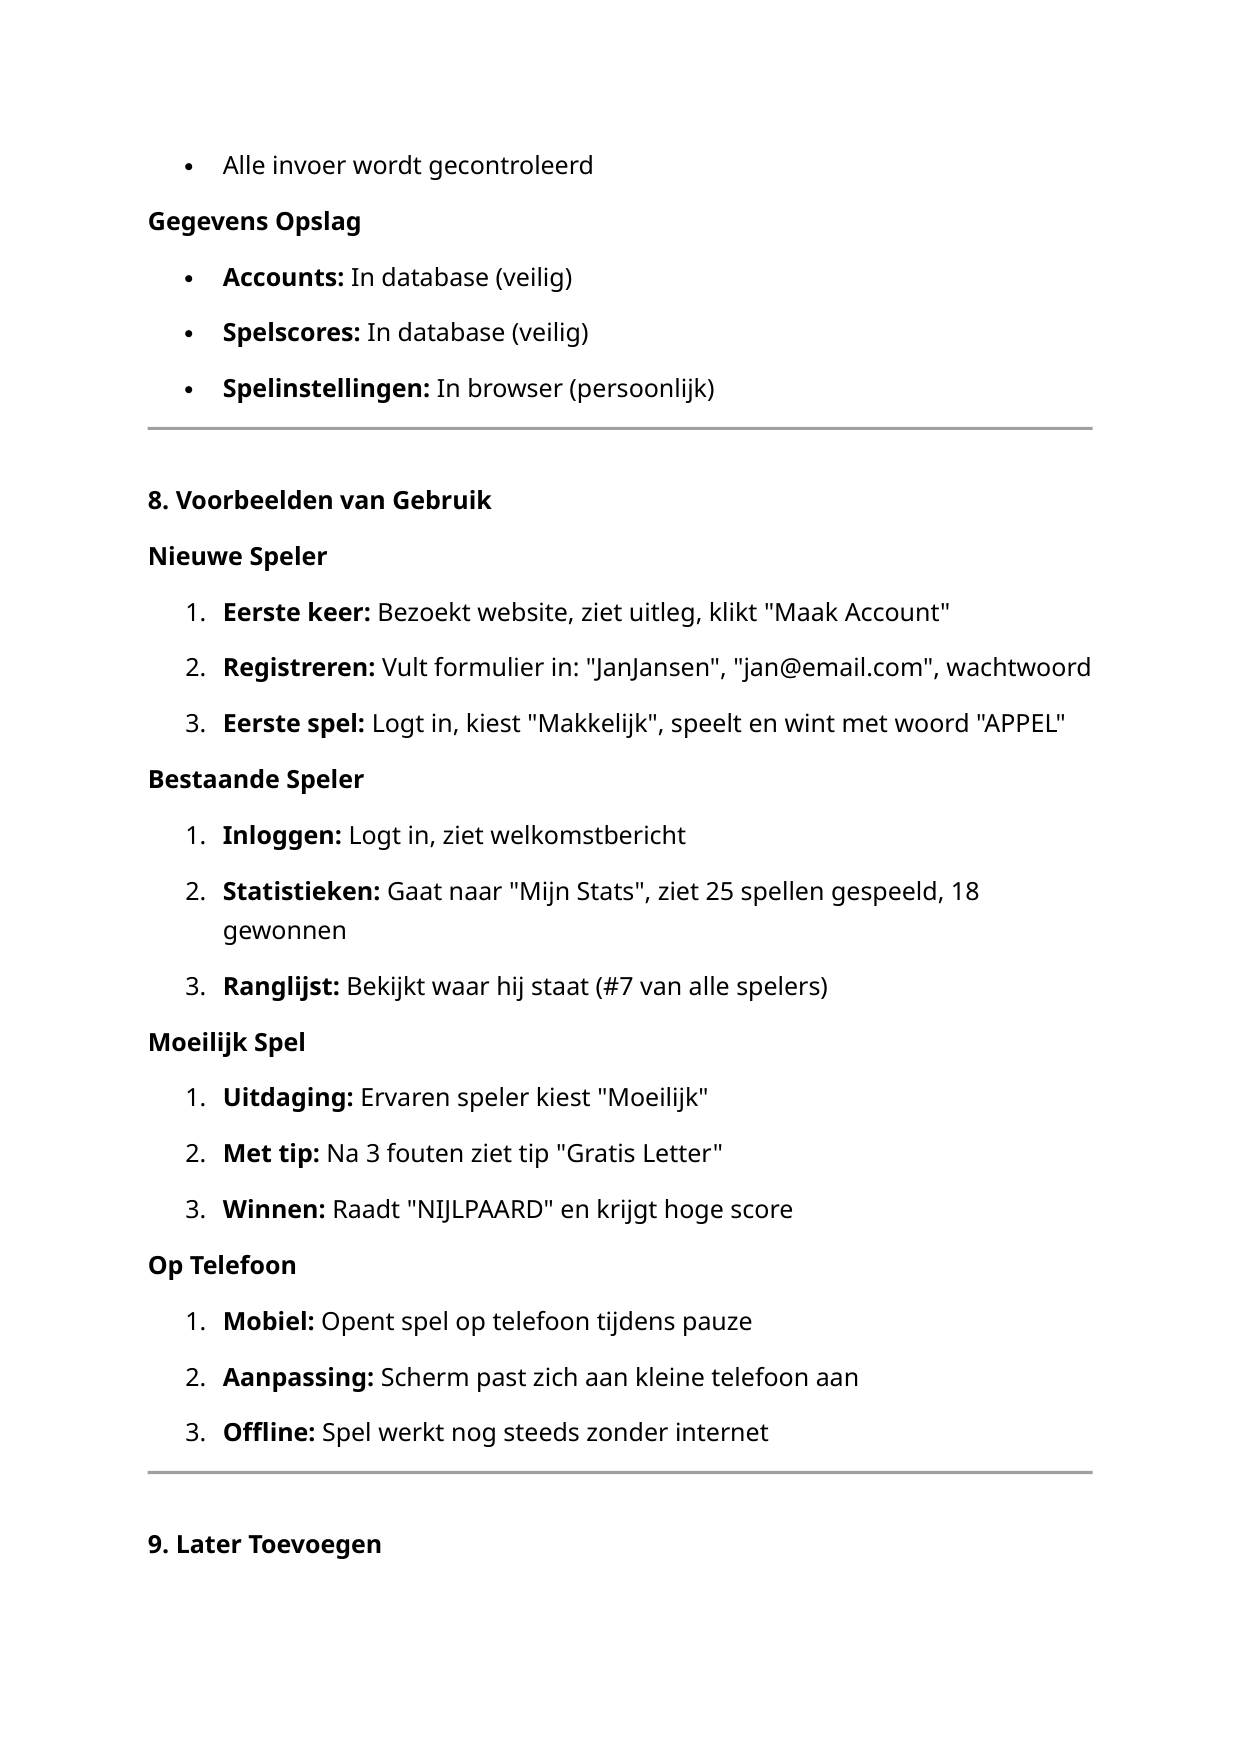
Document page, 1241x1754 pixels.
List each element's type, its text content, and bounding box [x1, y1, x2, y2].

list Eerste spel: Logt in, kiest "Makkelijk", speelt en wint met woord "APPEL" [185, 706, 1093, 740]
list Accounts: In database (veilig) [185, 259, 1093, 293]
text Gegevens Opslag [148, 203, 1093, 237]
list Inloggen: Logt in, ziet welkomstbericht [185, 818, 1093, 852]
text Moeilijk Spel [148, 1024, 1093, 1058]
list Offline: Spel werkt nog steeds zonder internet [185, 1415, 1093, 1449]
list Spelinstellingen: In browser (persoonlijk) [185, 371, 1093, 405]
list Statistieken: Gaat naar "Mijn Stats", ziet 25 spellen gespeeld, 18 gewonnen [185, 873, 1093, 947]
list Aanpassing: Scherm past zich aan kleine telefoon aan [185, 1359, 1093, 1393]
list Eerste keer: Bezoekt website, ziet uitleg, klikt "Maak Account" [185, 594, 1093, 628]
list Met tip: Na 3 fouten ziet tip "Gratis Letter" [185, 1136, 1093, 1170]
text 9. Later Toevoegen [148, 1527, 1093, 1561]
list Registreren: Vult formulier in: "JanJansen", "jan@email.com", wachtwoord [185, 650, 1093, 684]
text Bestaande Speler [148, 762, 1093, 796]
list Spelscores: In database (veilig) [185, 315, 1093, 349]
list Winnen: Raadt "NIJLPAARD" en krijgt hoge score [185, 1192, 1093, 1226]
list Mobiel: Opent spel op telefoon tijdens pauze [185, 1303, 1093, 1337]
text Nieuwe Speler [148, 538, 1093, 572]
text Op Telefoon [148, 1248, 1093, 1282]
list Alle invoer wordt gecontroleerd [185, 148, 1093, 182]
list Uitdaging: Ervaren speler kiest "Moeilijk" [185, 1080, 1093, 1114]
text 8. Voorbeelden van Gebruik [148, 483, 1093, 517]
list Ranglijst: Bekijkt waar hij staat (#7 van alle spelers) [185, 968, 1093, 1002]
